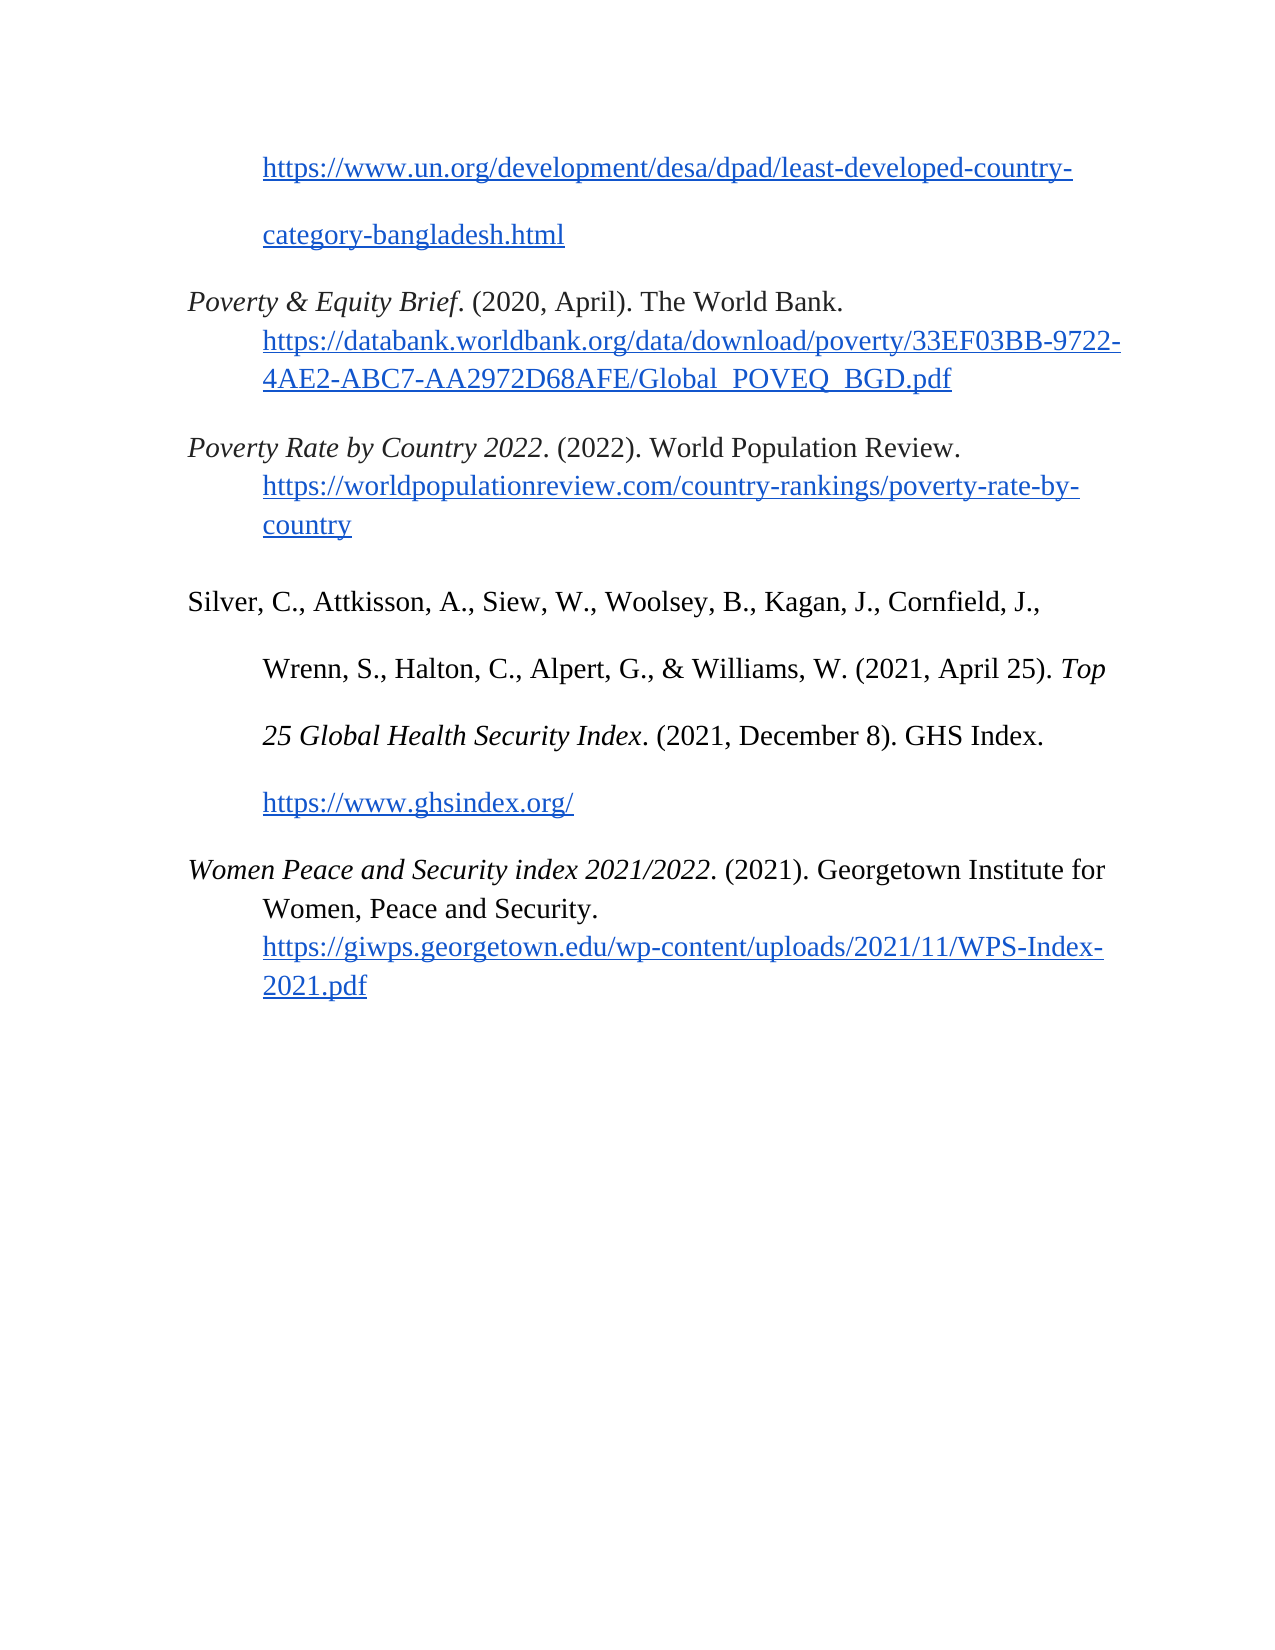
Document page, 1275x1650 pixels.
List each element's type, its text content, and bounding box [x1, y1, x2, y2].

text Silver, C., Attkisson, A., Siew, W., Woolsey, B., Kagan, J., Cornfield, J., Wrenn, S., Halton, C., Alpert, G., & Williams, W. (2021, April 25). Top 25 Global Health Security Index. (2021, December 8). GHS Index. https://www.ghsindex.org/ [187, 584, 1125, 819]
text Poverty & Equity Brief. (2020, April). The World Bank. https://databank.worldbank.org/data/download/poverty/33EF03BB-9722-4AE2-ABC7-AA2972D68AFE/Global_POVEQ_BGD.pdf [187, 284, 1125, 395]
text Women Peace and Security index 2021/2022. (2021). Georgetown Institute for Women, Peace and Security. https://giwps.georgetown.edu/wp-content/uploads/2021/11/WPS-Index-2021.pdf [187, 852, 1125, 1002]
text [187, 150, 1125, 251]
text Poverty Rate by Country 2022. (2022). World Population Review. https://worldpopulationreview.com/country-rankings/poverty-rate-by-country [187, 430, 1125, 541]
